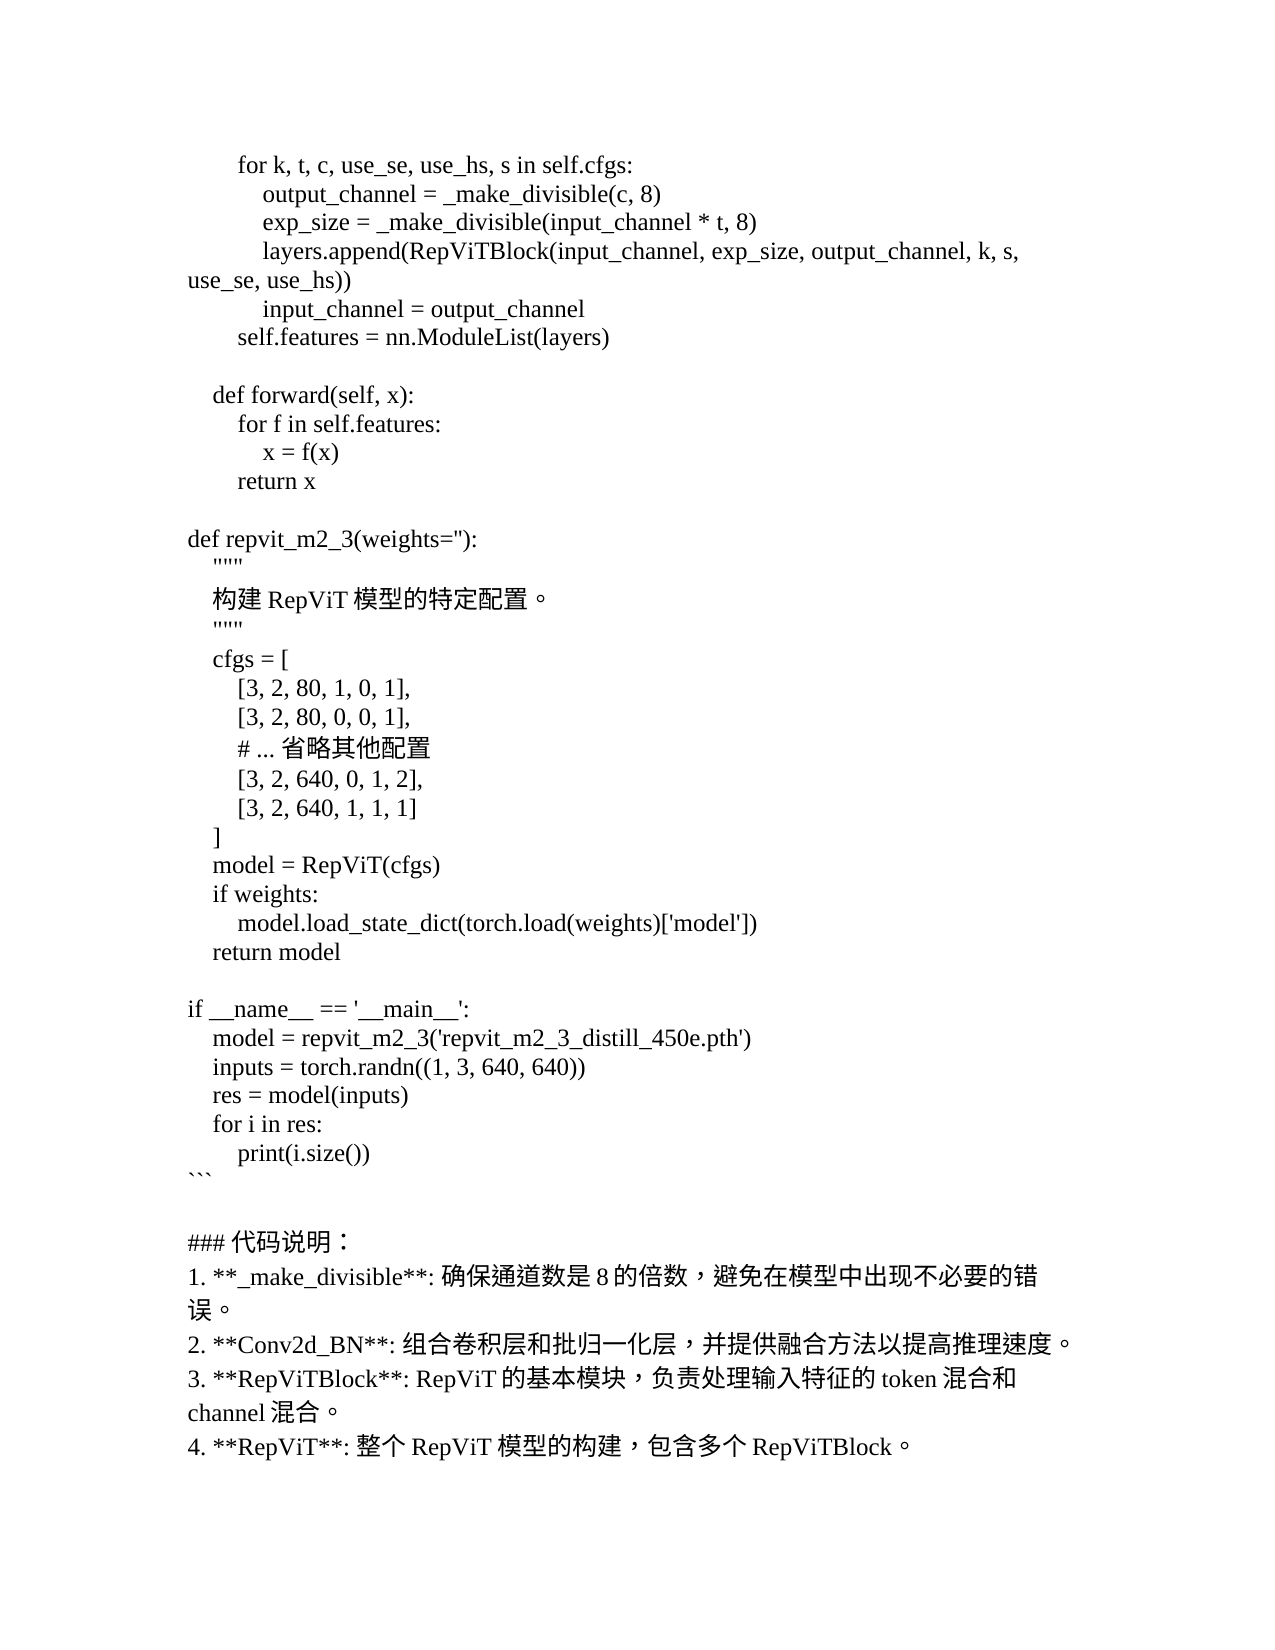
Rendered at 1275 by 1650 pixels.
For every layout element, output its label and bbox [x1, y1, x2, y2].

text [187, 150, 1087, 1463]
